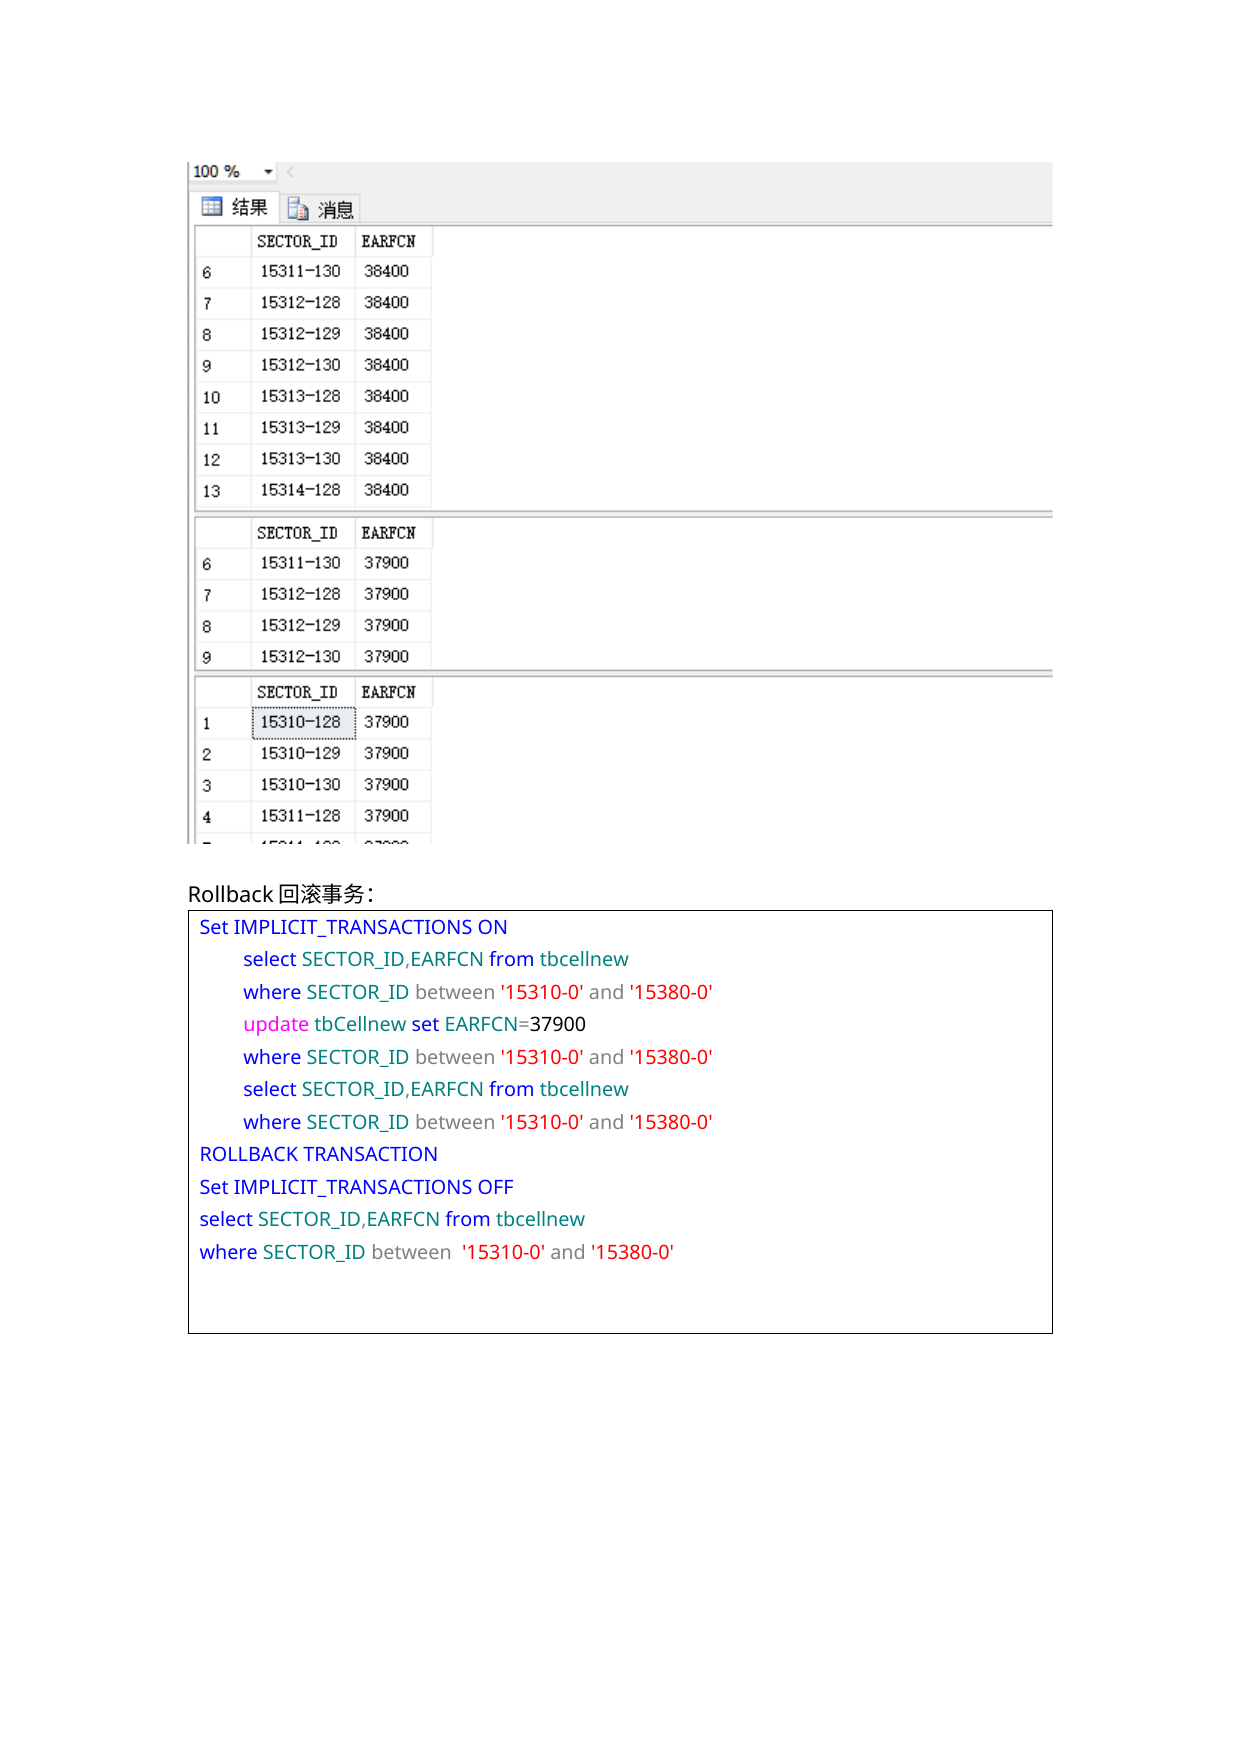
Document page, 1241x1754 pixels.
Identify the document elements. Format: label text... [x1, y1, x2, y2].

text Rollback回滚事务： [187, 877, 1053, 909]
picture [187, 162, 1053, 844]
table_header Set IMPLICIT_TRANSACTIONS ON select SECTOR_ID,EARFCN from tbcellnew where SECTOR_ID between '15310-0' and '15380-0' update tbCellnew set EARFCN=37900 where SECTOR_ID between '15310-0' and '15380-0' select SECTOR_ID,EARFCN from tbcellnew where SECTOR_ID between '15310-0' and '15380-0' ROLLBACK TRANSACTION Set IMPLICIT_TRANSACTIONS OFF select SECTOR_ID,EARFCN from tbcellnew where SECTOR_ID between '15310-0' and '15380-0' [189, 911, 1052, 1333]
